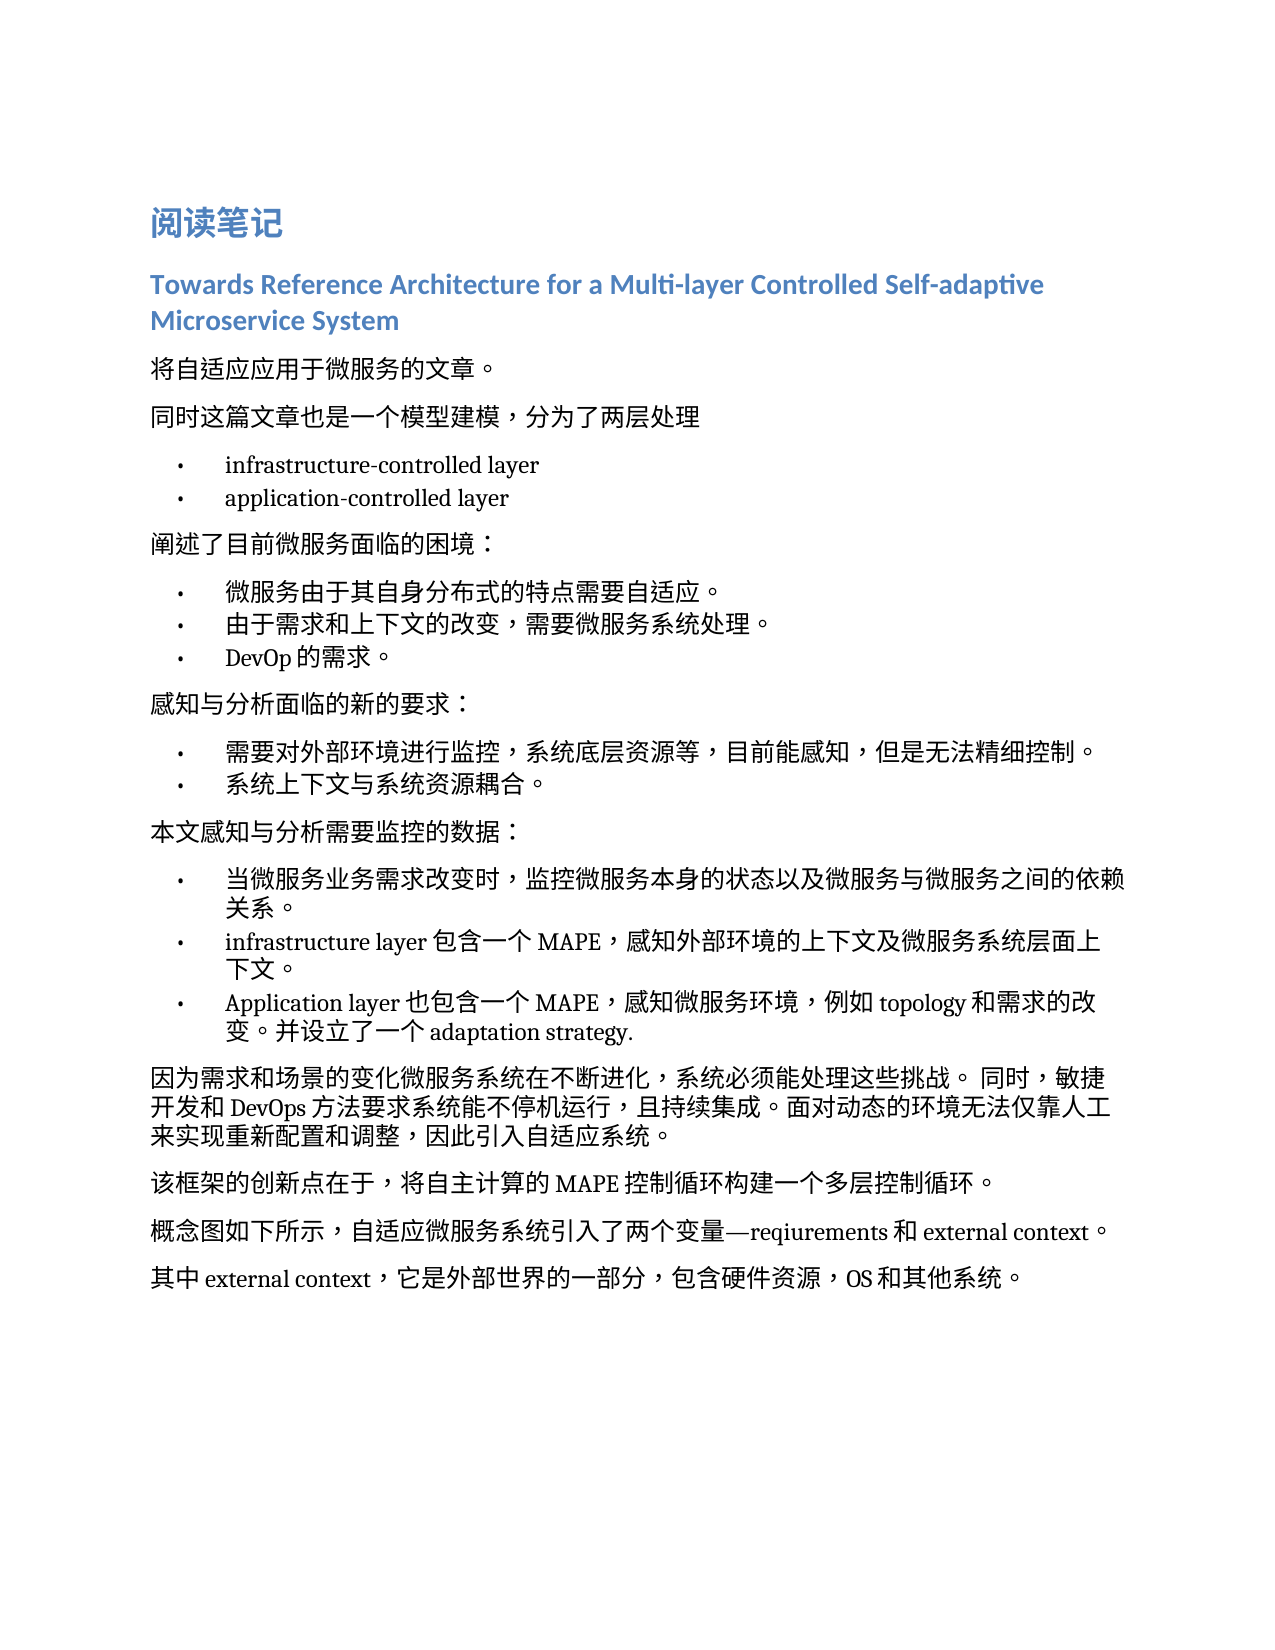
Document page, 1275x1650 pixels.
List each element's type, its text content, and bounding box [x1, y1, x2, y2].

list 当微服务业务需求改变时，监控微服务本身的状态以及微服务与微服务之间的依赖关系。 [175, 866, 1125, 924]
text 将自适应应用于微服务的文章。 [150, 356, 1125, 385]
text 同时这篇文章也是一个模型建模，分为了两层处理 [150, 404, 1125, 432]
list 系统上下文与系统资源耦合。 [175, 771, 1125, 800]
list DevOp的需求。 [175, 644, 1125, 672]
subtitle Towards Reference Architecture for a Multi-layer Controlled Self-adaptive Microservice System [150, 266, 1125, 337]
list application-controlled layer [175, 484, 1125, 512]
text 概念图如下所示，自适应微服务系统引入了两个变量—reqiurements和external context。 [150, 1217, 1125, 1246]
subtitle 阅读笔记 [150, 200, 1125, 245]
list infrastructure-controlled layer [175, 451, 1125, 480]
list 微服务由于其自身分布式的特点需要自适应。 [175, 579, 1125, 607]
text 该框架的创新点在于，将自主计算的MAPE控制循环构建一个多层控制循环。 [150, 1170, 1125, 1199]
list 由于需求和上下文的改变，需要微服务系统处理。 [175, 611, 1125, 640]
list infrastructure layer包含一个MAPE，感知外部环境的上下文及微服务系统层面上下文。 [175, 927, 1125, 985]
text 阐述了目前微服务面临的困境： [150, 531, 1125, 560]
text 感知与分析面临的新的要求： [150, 691, 1125, 720]
text 其中external context，它是外部世界的一部分，包含硬件资源，OS和其他系统。 [150, 1265, 1125, 1294]
list Application layer也包含一个MAPE，感知微服务环境，例如topology和需求的改变。并设立了一个adaptation strategy. [175, 989, 1125, 1046]
text 本文感知与分析需要监控的数据： [150, 819, 1125, 847]
list 需要对外部环境进行监控，系统底层资源等，目前能感知，但是无法精细控制。 [175, 739, 1125, 767]
text 因为需求和场景的变化微服务系统在不断进化，系统必须能处理这些挑战。 同时，敏捷开发和DevOps方法要求系统能不停机运行，且持续集成。面对动态的环境无法仅靠人工来实现重新配置和调整，因此引入自适应系统。 [150, 1065, 1125, 1151]
